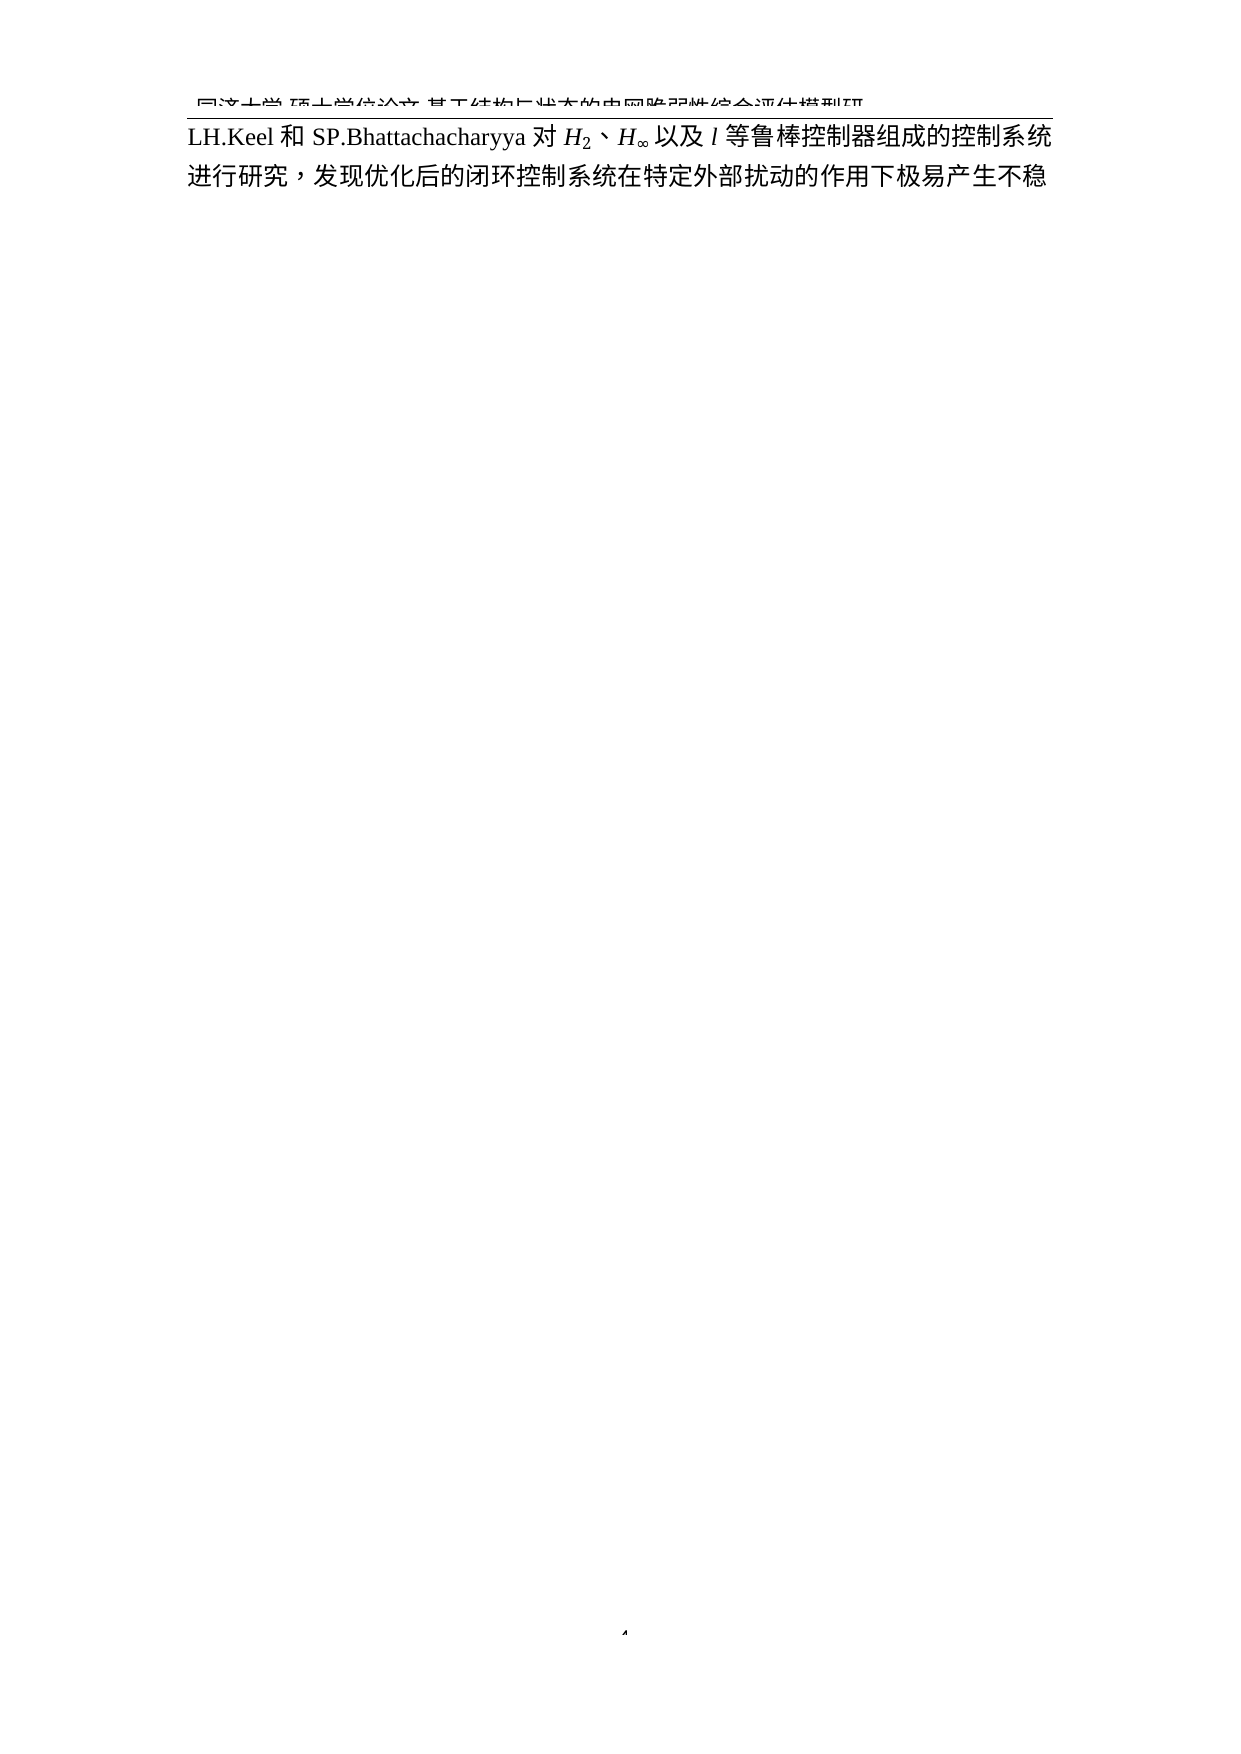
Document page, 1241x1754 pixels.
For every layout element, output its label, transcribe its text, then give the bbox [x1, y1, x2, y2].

text 进行研究，发现优化后的闭环控制系统在特定外部扰动的作用下极易产生不稳 [187, 163, 1084, 192]
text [187, 119, 1084, 155]
